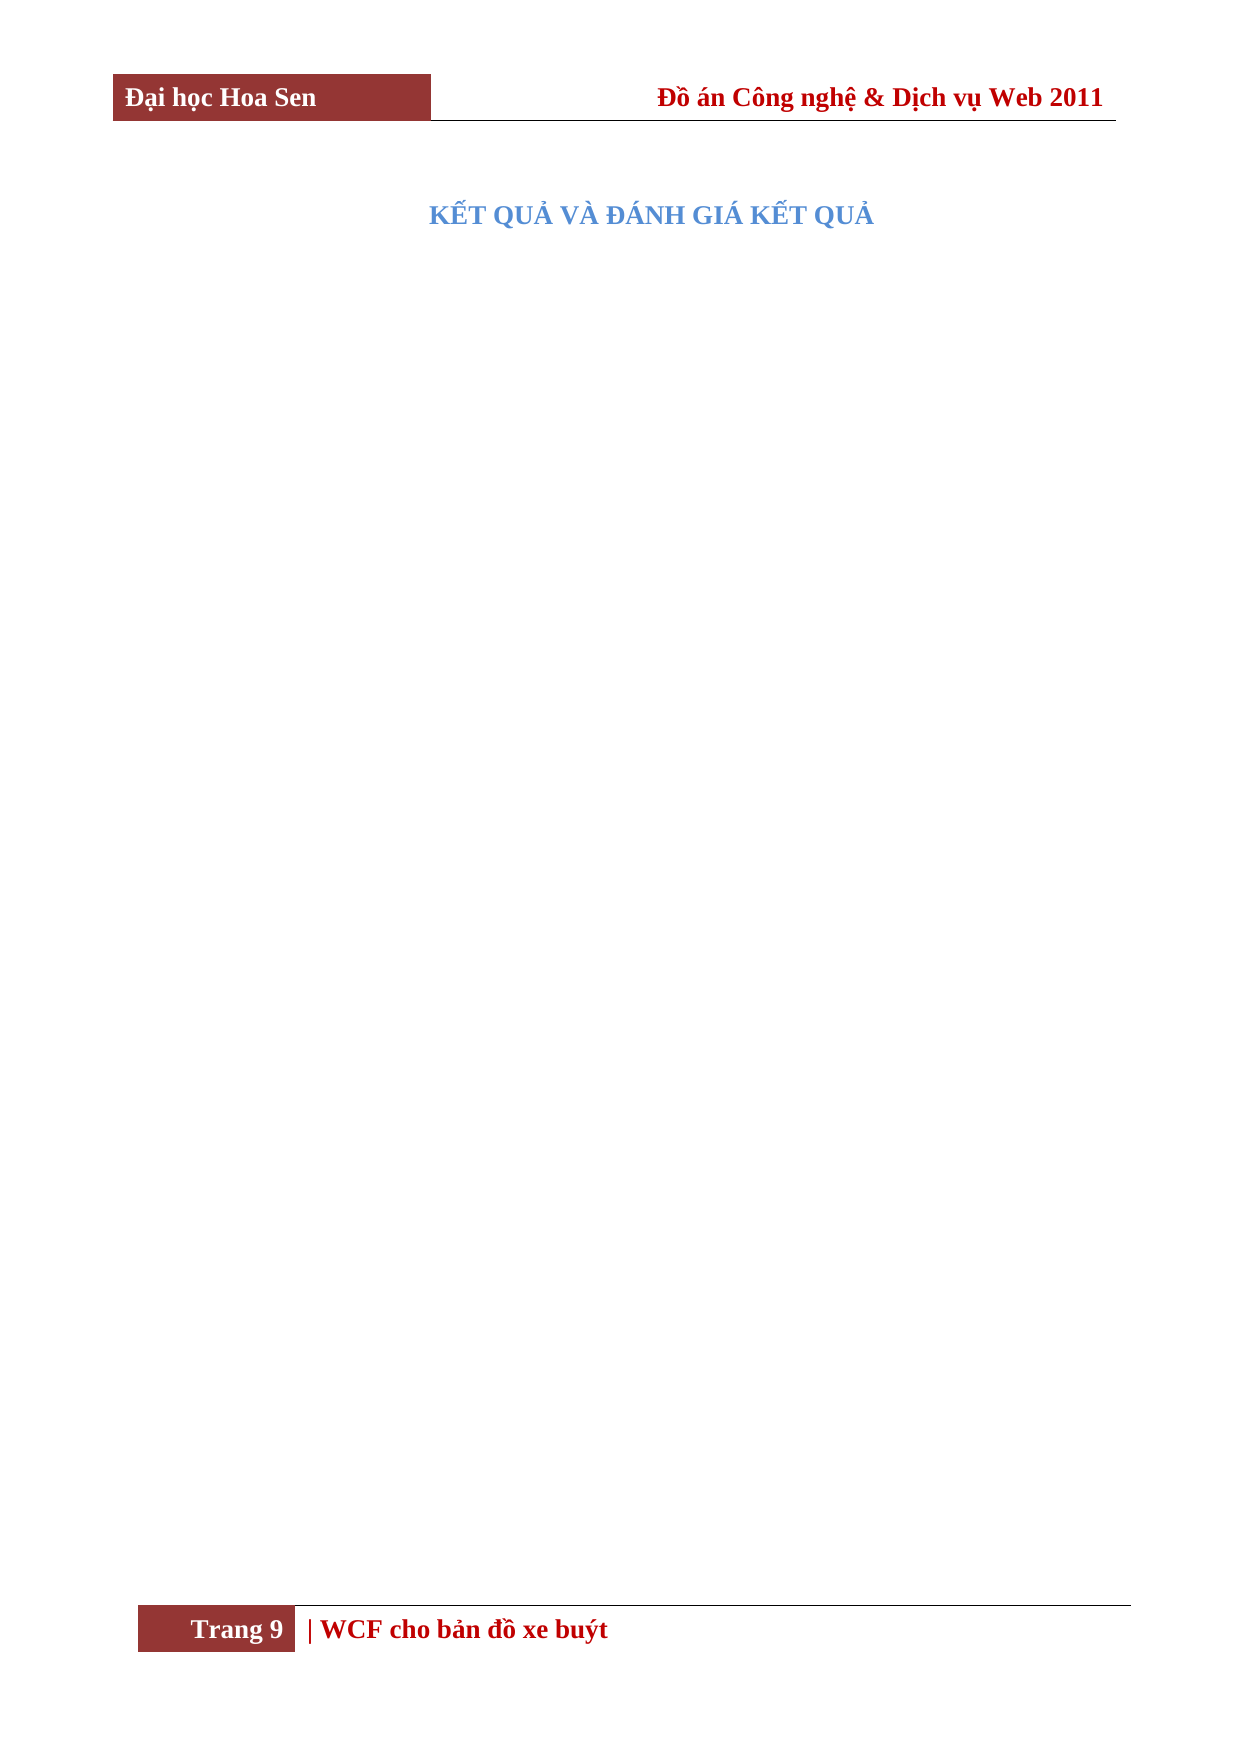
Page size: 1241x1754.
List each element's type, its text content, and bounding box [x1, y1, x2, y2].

subtitle KẾT QUẢ VÀ ĐÁNH GIÁ KẾT QUẢ [150, 199, 1153, 230]
